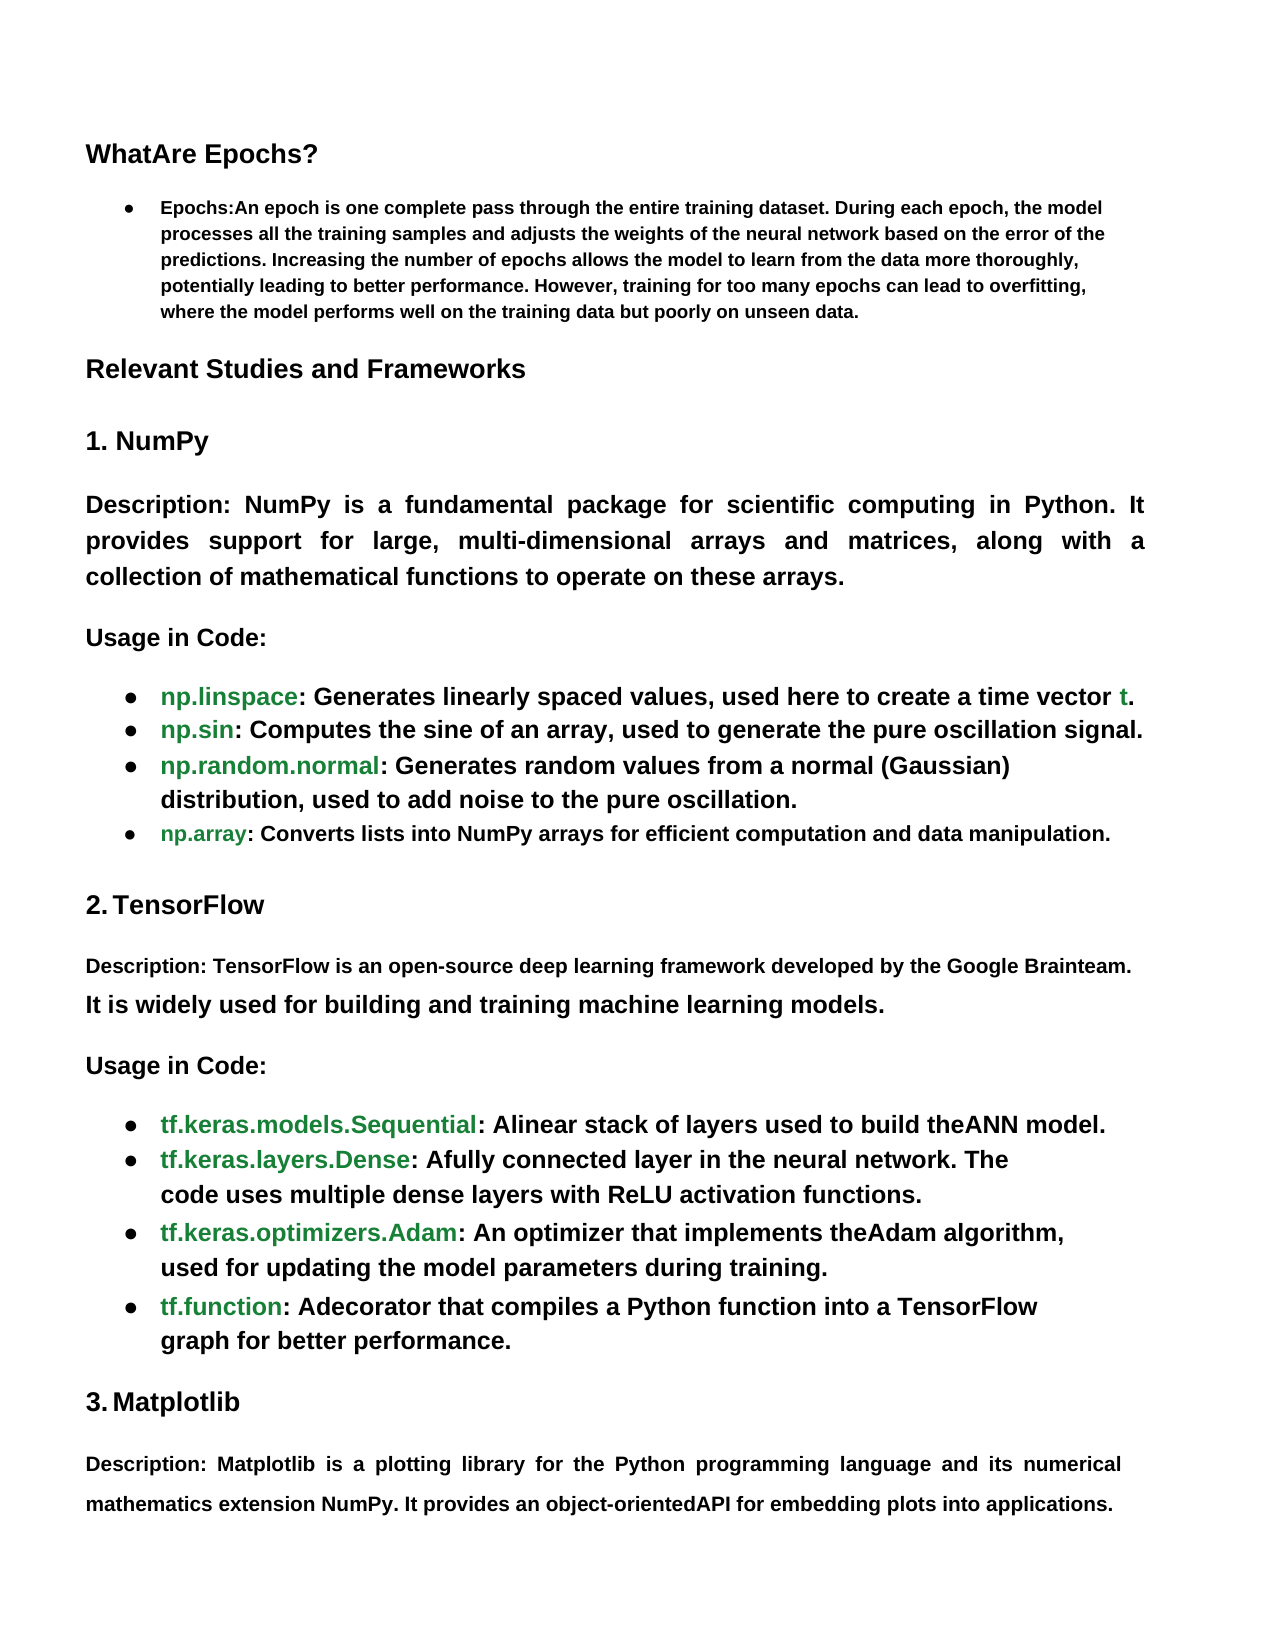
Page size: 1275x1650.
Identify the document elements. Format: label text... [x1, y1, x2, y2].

text It is widely used for building and training machine learning models. [85, 990, 1146, 1018]
text Relevant Studies and Frameworks [85, 353, 1146, 384]
list Matplotlib [86, 1386, 1146, 1417]
list TensorFlow [86, 889, 1146, 920]
list tf.keras.layers.Dense: Afully connected layer in the neural network. The code uses multiple dense layers with ReLU activation functions. [123, 1145, 1073, 1208]
text 1. NumPy [85, 424, 1146, 456]
list np.array: Converts lists into NumPy arrays for efficient computation and data manipulation. [123, 820, 1146, 846]
list np.sin: Computes the sine of an array, used to generate the pure oscillation signal. [123, 715, 1146, 744]
text WhatAre Epochs? [85, 138, 1146, 169]
list tf.function: Adecorator that compiles a Python function into a TensorFlow graph for better performance. [123, 1292, 1052, 1355]
text Description: NumPy is a fundamental package for scientific computing in Python. It provides support for large, multi-dimensional arrays and matrices, along with a collection of mathematical functions to operate on these arrays. [85, 490, 1146, 591]
text Usage in Code: [85, 1051, 1146, 1080]
list tf.keras.optimizers.Adam: An optimizer that implements theAdam algorithm, used for updating the model parameters during training. [123, 1218, 1121, 1282]
text Usage in Code: [85, 622, 1146, 651]
list Epochs:An epoch is one complete pass through the entire training dataset. During each epoch, the model processes all the training samples and adjusts the weights of the neural network based on the error of the predictions. Increasing the number of epochs allows the model to learn from the data more thoroughly, potentially leading to better performance. However, training for too many epochs can lead to overfitting, where the model performs well on the training data but poorly on unseen data. [123, 197, 1110, 322]
list np.linspace: Generates linearly spaced values, used here to create a time vector t. [123, 681, 1146, 710]
list np.random.normal: Generates random values from a normal (Gaussian) distribution, used to add noise to the pure oscillation. [123, 751, 1127, 813]
text Description: TensorFlow is an open-source deep learning framework developed by the Google Brainteam. [85, 954, 1146, 978]
text Description: Matplotlib is a plotting library for the Python programming language and its numerical mathematics extension NumPy. It provides an object-orientedAPI for embedding plots into applications. [85, 1452, 1123, 1516]
list tf.keras.models.Sequential: Alinear stack of layers used to build theANN model. [123, 1110, 1146, 1138]
